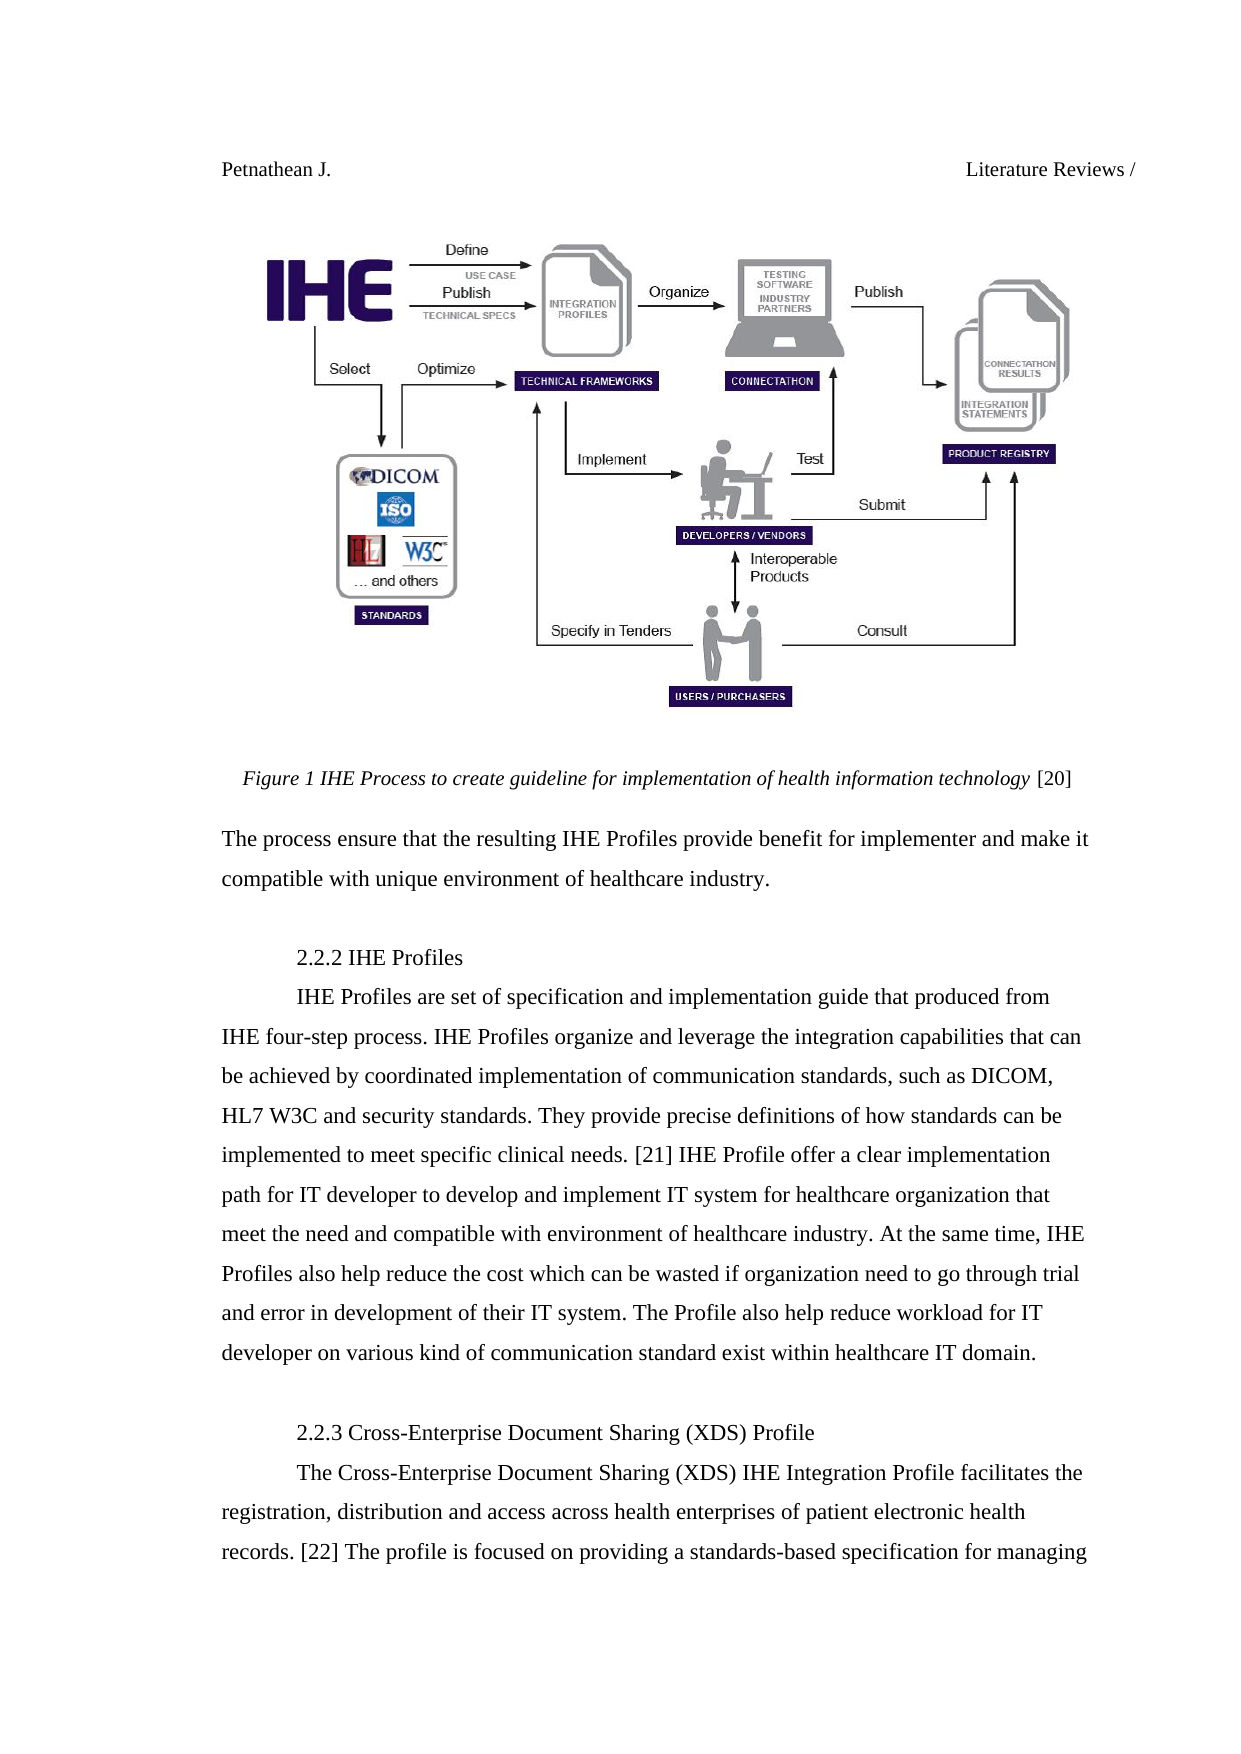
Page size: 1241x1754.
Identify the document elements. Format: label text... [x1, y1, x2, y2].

picture [221, 221, 1151, 723]
list 2.2.3 Cross-Enterprise Document Sharing (XDS) Profile [221, 1419, 1092, 1446]
text Figure 1 IHE Process to create guideline for implementation of health information technology [20] [221, 766, 1092, 790]
list The process ensure that the resulting IHE Profiles provide benefit for implementer and make it compatible with unique environment of healthcare industry. [221, 825, 1092, 891]
list 2.2.2 IHE Profiles [221, 944, 1092, 970]
list IHE Profiles are set of specification and implementation guide that produced from IHE four-step process. IHE Profiles organize and leverage the integration capabilities that can be achieved by coordinated implementation of communication standards, such as DICOM, HL7 W3C and security standards. They provide precise definitions of how standards can be implemented to meet specific clinical needs. [21] IHE Profile offer a clear implementation path for IT developer to develop and implement IT system for healthcare organization that meet the need and compatible with environment of healthcare industry. At the same time, IHE Profiles also help reduce the cost which can be wasted if organization need to go through trial and error in development of their IT system. The Profile also help reduce workload for IT developer on various kind of communication standard exist within healthcare IT domain. [221, 983, 1092, 1365]
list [221, 1459, 1092, 1564]
